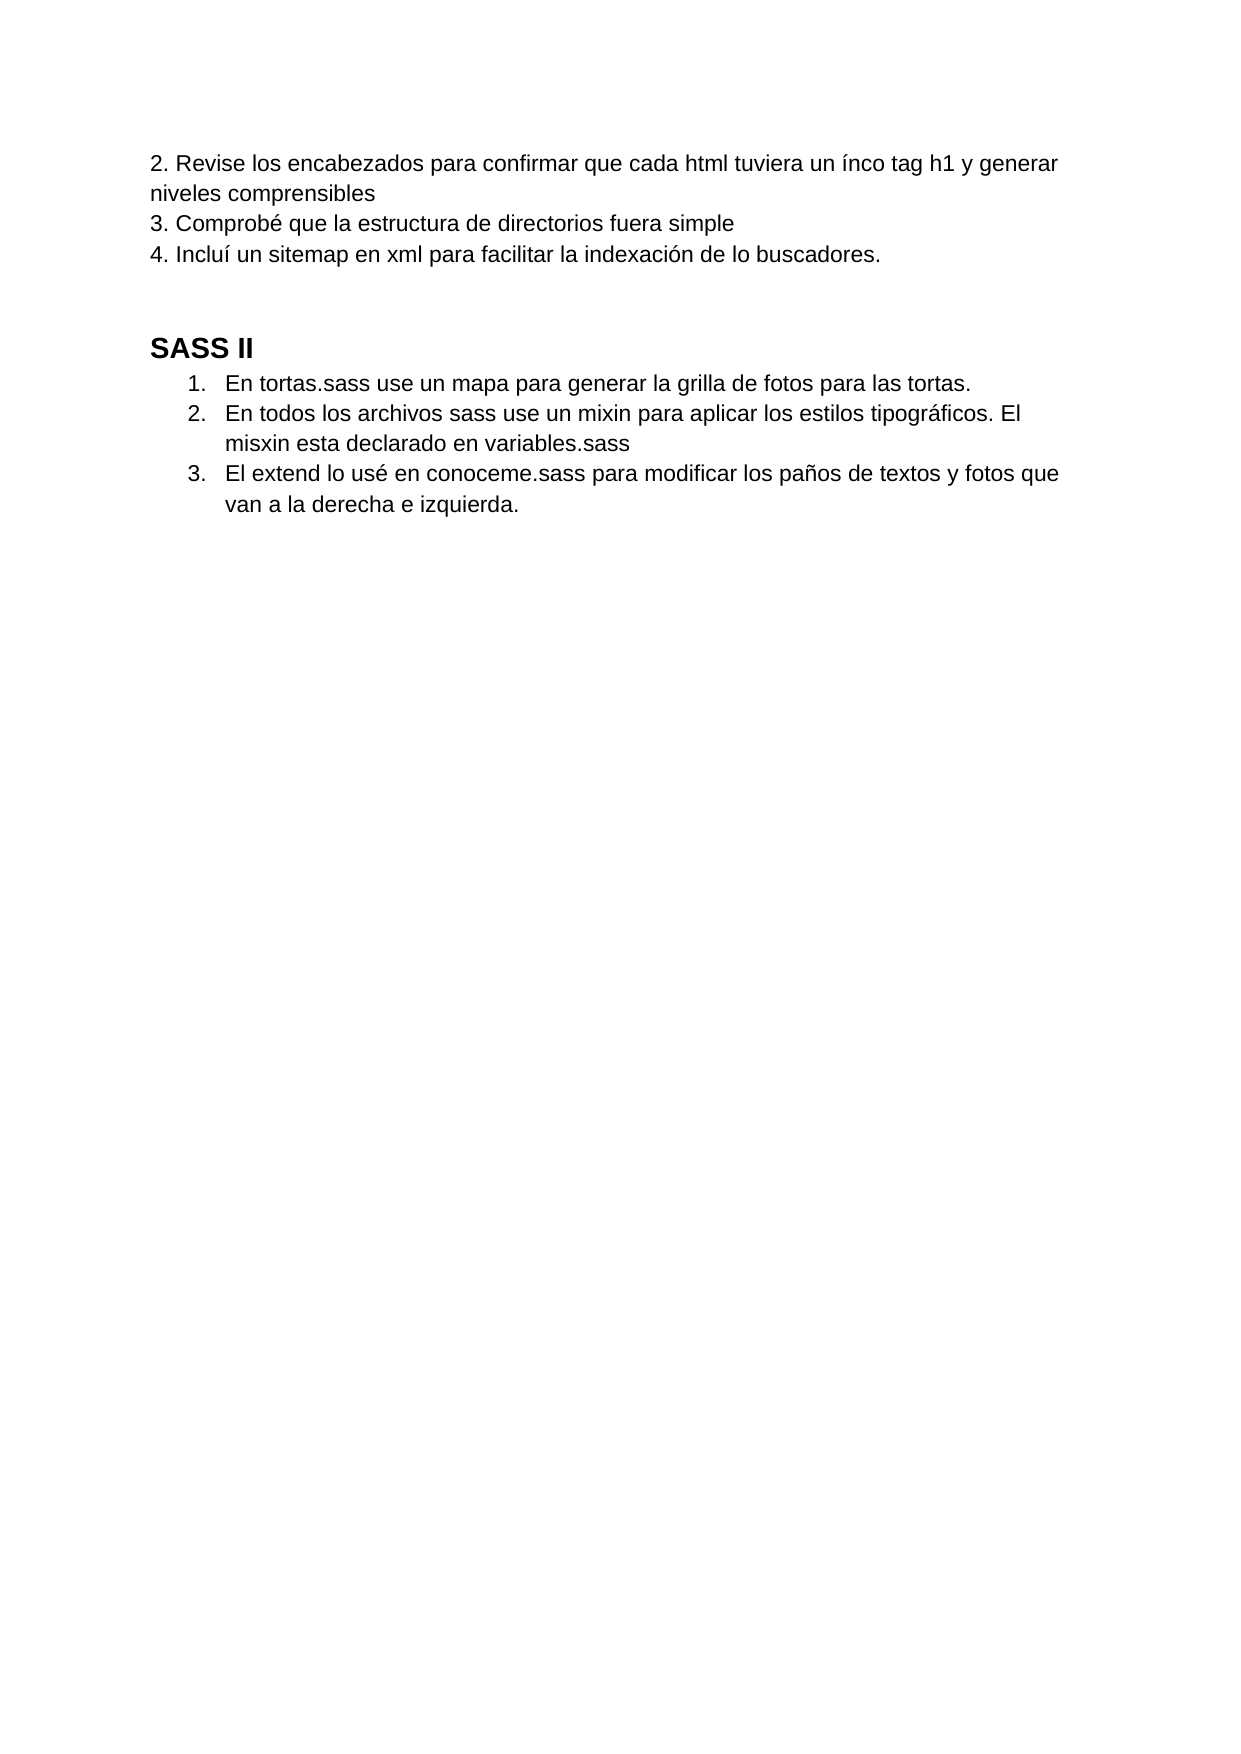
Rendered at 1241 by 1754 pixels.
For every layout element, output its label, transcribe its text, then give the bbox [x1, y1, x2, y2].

text 3. Comprobé que la estructura de directorios fuera simple [150, 210, 1090, 237]
text 4. Incluí un sitemap en xml para facilitar la indexación de lo buscadores. [150, 241, 1090, 267]
list El extend lo usé en conoceme.sass para modificar los paños de textos y fotos que van a la derecha e izquierda. [187, 460, 1090, 517]
list En tortas.sass use un mapa para generar la grilla de fotos para las tortas. [187, 370, 1090, 396]
list En todos los archivos sass use un mixin para aplicar los estilos tipográficos. El misxin esta declarado en variables.sass [187, 400, 1090, 457]
text SASS II [150, 331, 1090, 365]
text 2. Revise los encabezados para confirmar que cada html tuviera un ínco tag h1 y generar niveles comprensibles [150, 150, 1090, 207]
